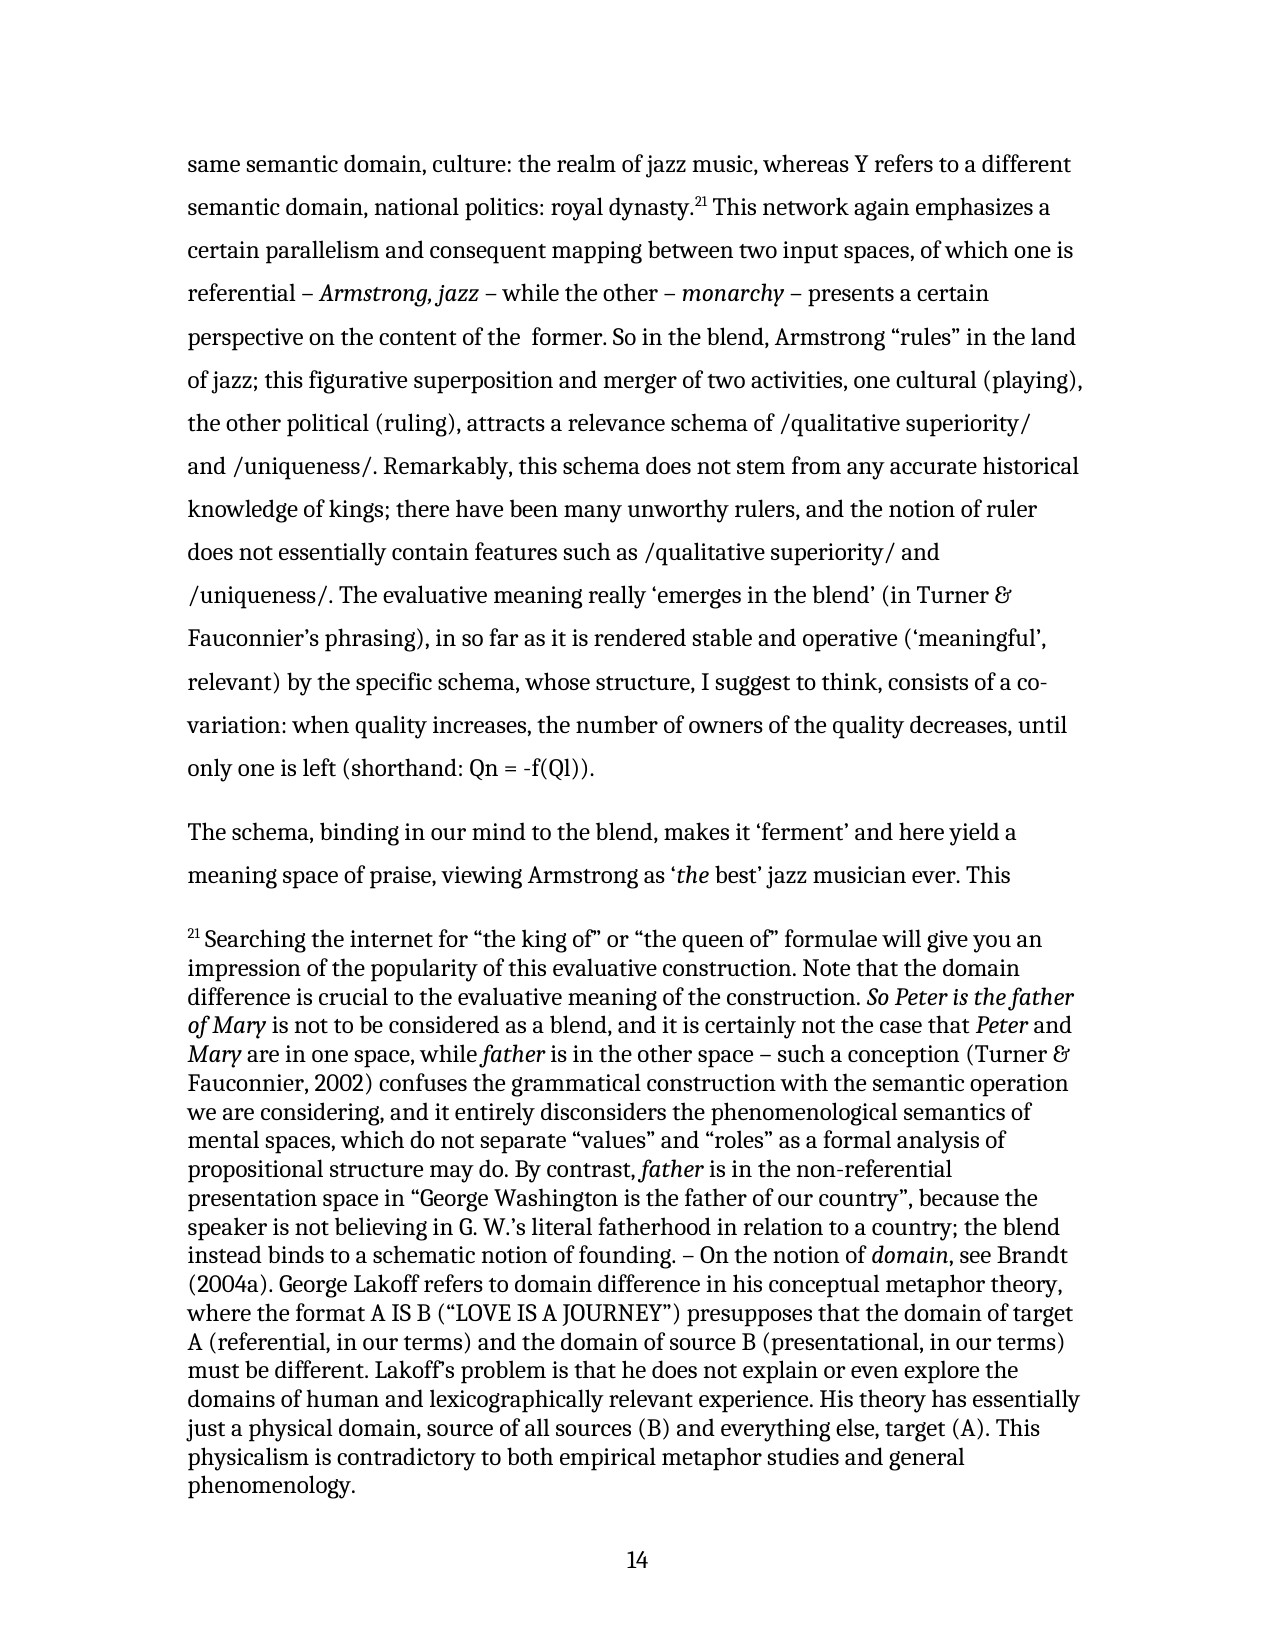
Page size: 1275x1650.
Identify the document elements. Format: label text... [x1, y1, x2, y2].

text The schema, binding in our mind to the blend, makes it ‘ferment’ and here yield a meaning space of praise, viewing Armstrong as ‘the best’ jazz musician ever. This meaning is what is communicated in the example, if our interpretation is correct. The network described is the following (fig. 7). [187, 818, 1087, 889]
text As (3 a) and (3 b) illustrate, and (3 c) will confirm, blends are often predicative: the non-referential input space contains contents that are predicates to core contents in the referential input space. In expressions like: “Louis Armstrong is the King of Jazz”, the Y of Z is a predicate to the subject X. However, it is evident that Z and X pertain to the same semantic domain, culture: the realm of jazz music, whereas Y refers to a different semantic domain, national politics: royal dynasty. This network again emphasizes a certain parallelism and consequent mapping between two input spaces, of which one is referential – Armstrong, jazz – while the other – monarchy – presents a certain perspective on the content of the former. So in the blend, Armstrong “rules” in the land of jazz; this figurative superposition and merger of two activities, one cultural (playing), the other political (ruling), attracts a relevance schema of /qualitative superiority/ and /uniqueness/. Remarkably, this schema does not stem from any accurate historical knowledge of kings; there have been many unworthy rulers, and the notion of ruler does not essentially contain features such as /qualitative superiority/ and /uniqueness/. The evaluative meaning really ‘emerges in the blend’ (in Turner & Fauconnier’s phrasing), in so far as it is rendered stable and operative (‘meaningful’, relevant) by the specific schema, whose structure, I suggest to think, consists of a co-variation: when quality increases, the number of owners of the quality decreases, until only one is left (shorthand: Qn = -f(Ql)). [187, 150, 1087, 782]
